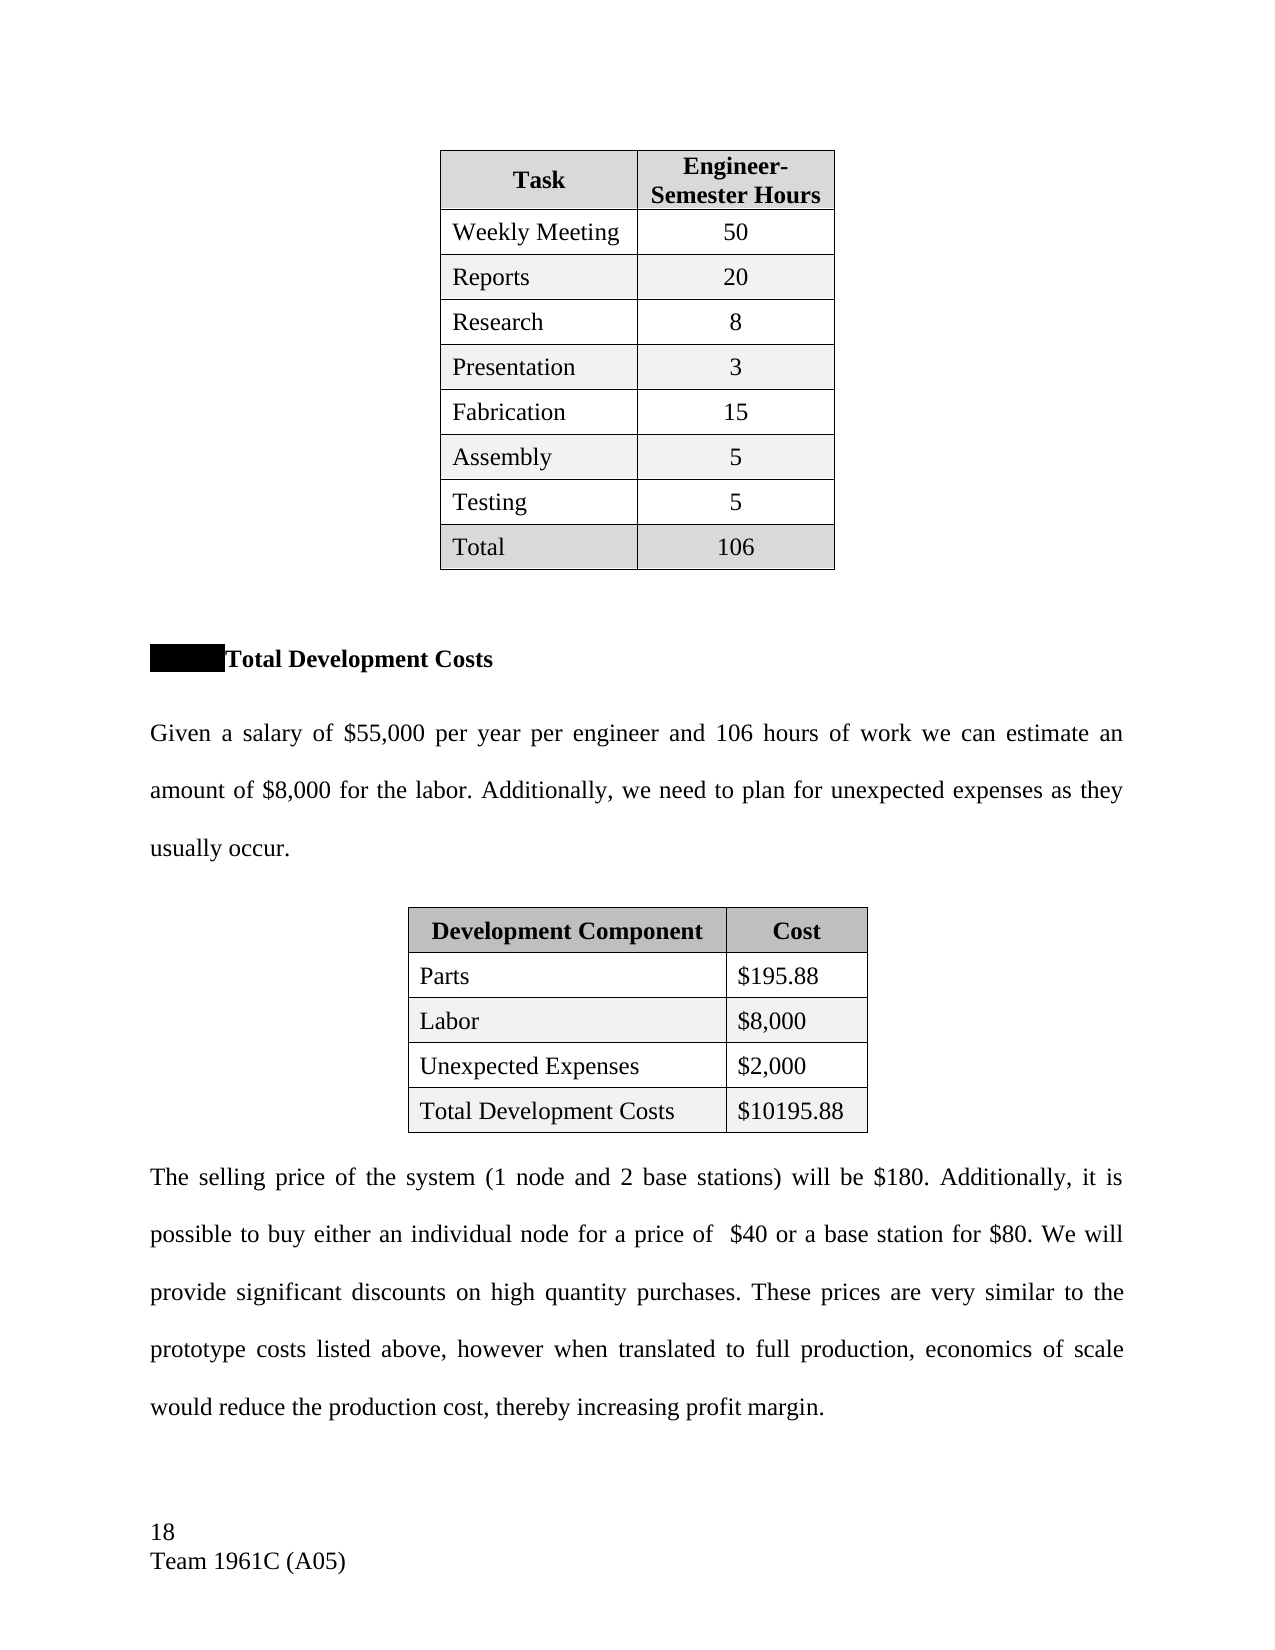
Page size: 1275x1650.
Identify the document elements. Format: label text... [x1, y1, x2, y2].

table_cell 8 [638, 300, 834, 343]
text The selling price of the system (1 node and 2 base stations) will be $180. Additionally, it is possible to buy either an individual node for a price of $40 or a base station for $80. We will provide significant discounts on high quantity purchases. These prices are very similar to the prototype costs listed above, however when translated to full production, economics of scale would reduce the production cost, thereby increasing profit margin. [150, 1162, 1125, 1421]
table_cell Labor [409, 998, 726, 1042]
table_cell Parts [409, 953, 726, 997]
table_cell 106 [638, 525, 834, 568]
table_cell Presentation [441, 345, 637, 388]
table_cell 5 [638, 435, 834, 478]
text Given a salary of $55,000 per year per engineer and 106 hours of work we can estimate an amount of $8,000 for the labor. Additionally, we need to plan for unexpected expenses as they usually occur. [150, 718, 1125, 862]
table_cell Assembly [441, 435, 637, 478]
table_header Development Component [409, 908, 726, 952]
table_cell 3 [638, 345, 834, 388]
table_cell Weekly Meeting [441, 210, 637, 253]
table_cell 5 [638, 480, 834, 523]
subtitle Total Development Costs [225, 644, 1125, 672]
table_header Cost [727, 908, 867, 952]
table_cell Reports [441, 255, 637, 298]
table_cell $195.88 [727, 953, 867, 997]
table_cell Research [441, 300, 637, 343]
table_cell Fabrication [441, 390, 637, 433]
table_cell 15 [638, 390, 834, 433]
table_cell Total [441, 525, 637, 568]
table_header Task [441, 151, 637, 208]
table_cell 20 [638, 255, 834, 298]
table_cell $2,000 [727, 1043, 867, 1087]
table_cell 50 [638, 210, 834, 253]
table_header Engineer-Semester Hours [638, 151, 834, 208]
table_cell Total Development Costs [409, 1088, 726, 1132]
table_cell $10195.88 [727, 1088, 867, 1132]
table_cell $8,000 [727, 998, 867, 1042]
table_cell Testing [441, 480, 637, 523]
table_cell Unexpected Expenses [409, 1043, 726, 1087]
